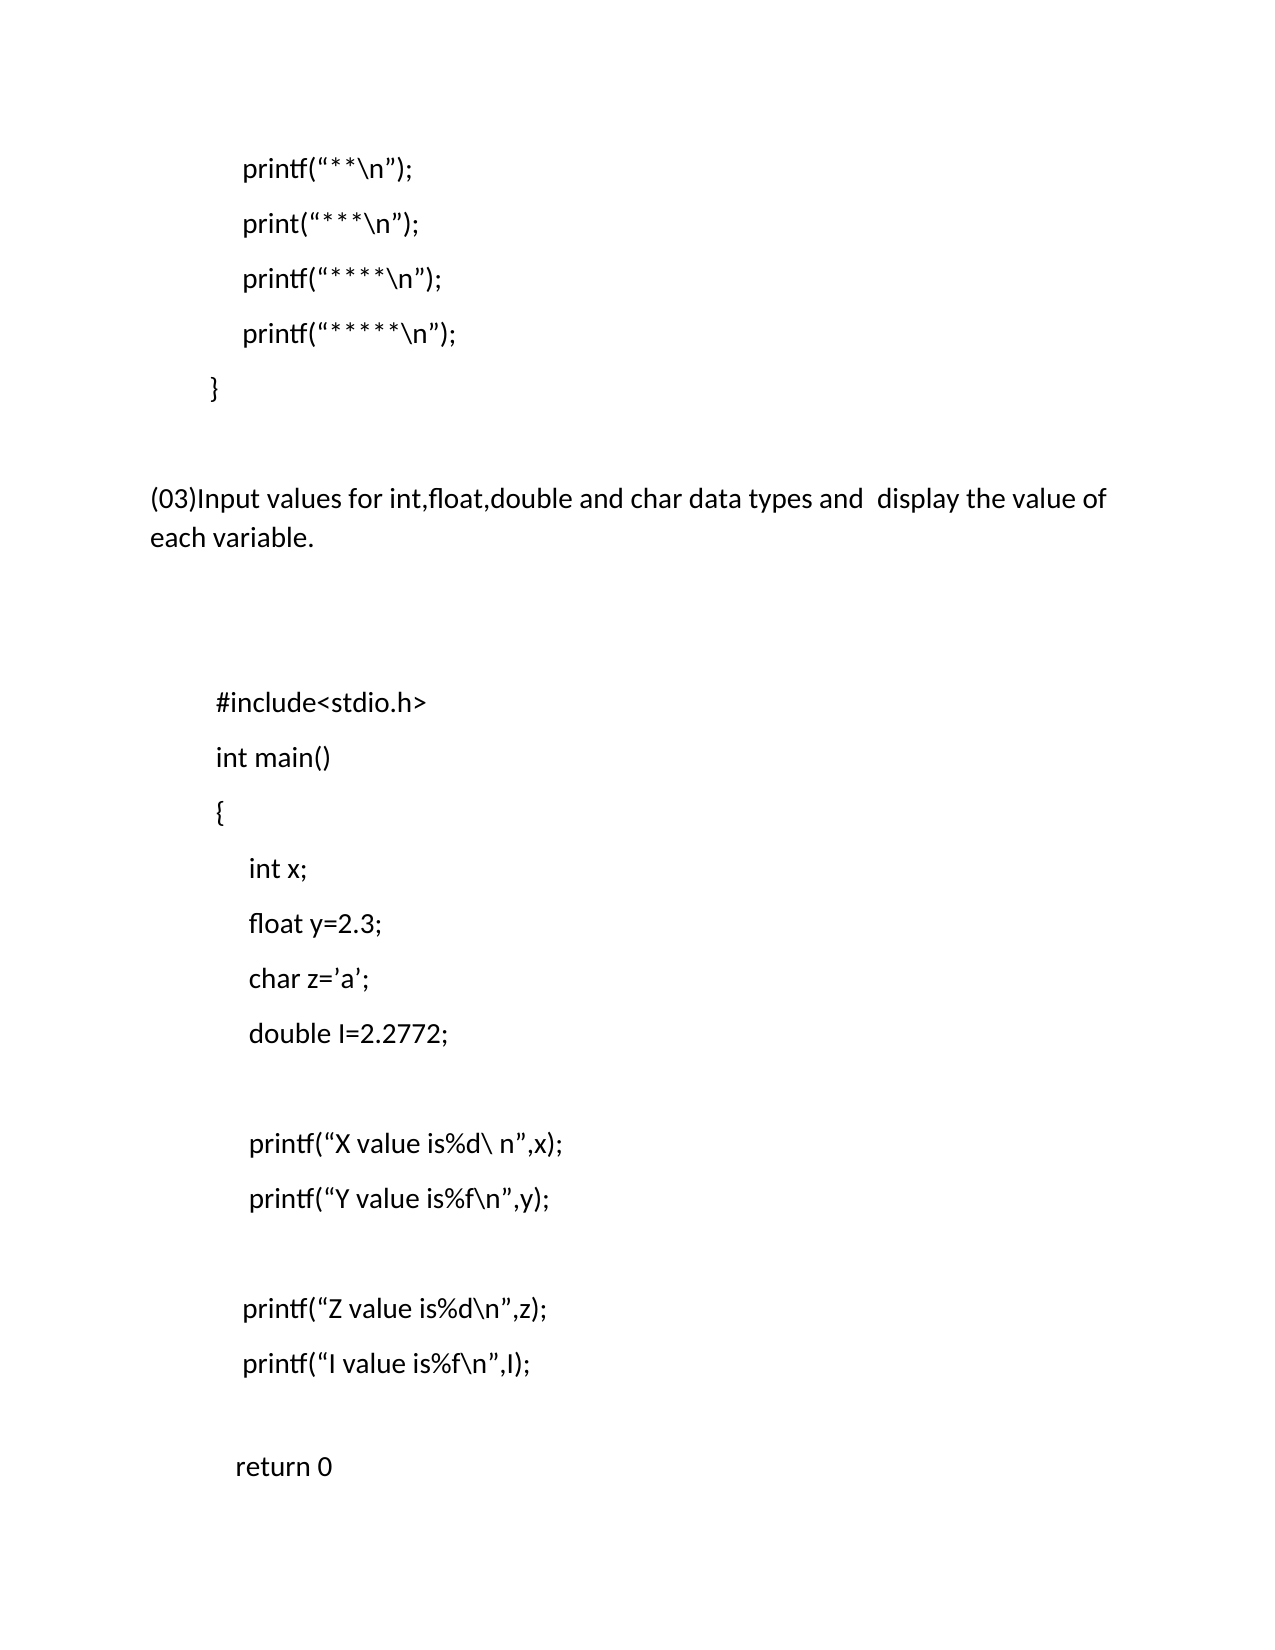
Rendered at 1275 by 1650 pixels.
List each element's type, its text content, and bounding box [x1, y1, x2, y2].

text (03)Input values for int,float,double and char data types and display the value of each variable. [150, 481, 1125, 555]
text float y=2.3; [150, 905, 1125, 940]
text printf(“X value is%d\ n”,x); [150, 1125, 1125, 1161]
text int x; [150, 850, 1125, 885]
text char z=’a’; [150, 960, 1125, 996]
text return 0 [150, 1448, 1125, 1483]
text printf(“Z value is%d\n”,z); [150, 1291, 1125, 1326]
text double I=2.2772; [150, 1015, 1125, 1051]
text printf(“I value is%f\n”,I); [150, 1346, 1125, 1381]
text } [150, 370, 1125, 406]
text printf(“Y value is%f\n”,y); [150, 1180, 1125, 1216]
text printf(“****\n”); [150, 260, 1125, 296]
text int main() [150, 739, 1125, 775]
text printf(“*****\n”); [150, 315, 1125, 351]
text { [150, 794, 1125, 830]
text print(“***\n”); [150, 205, 1125, 241]
text printf(“**\n”); [150, 150, 1125, 186]
text #include<stdio.h> [150, 684, 1125, 720]
